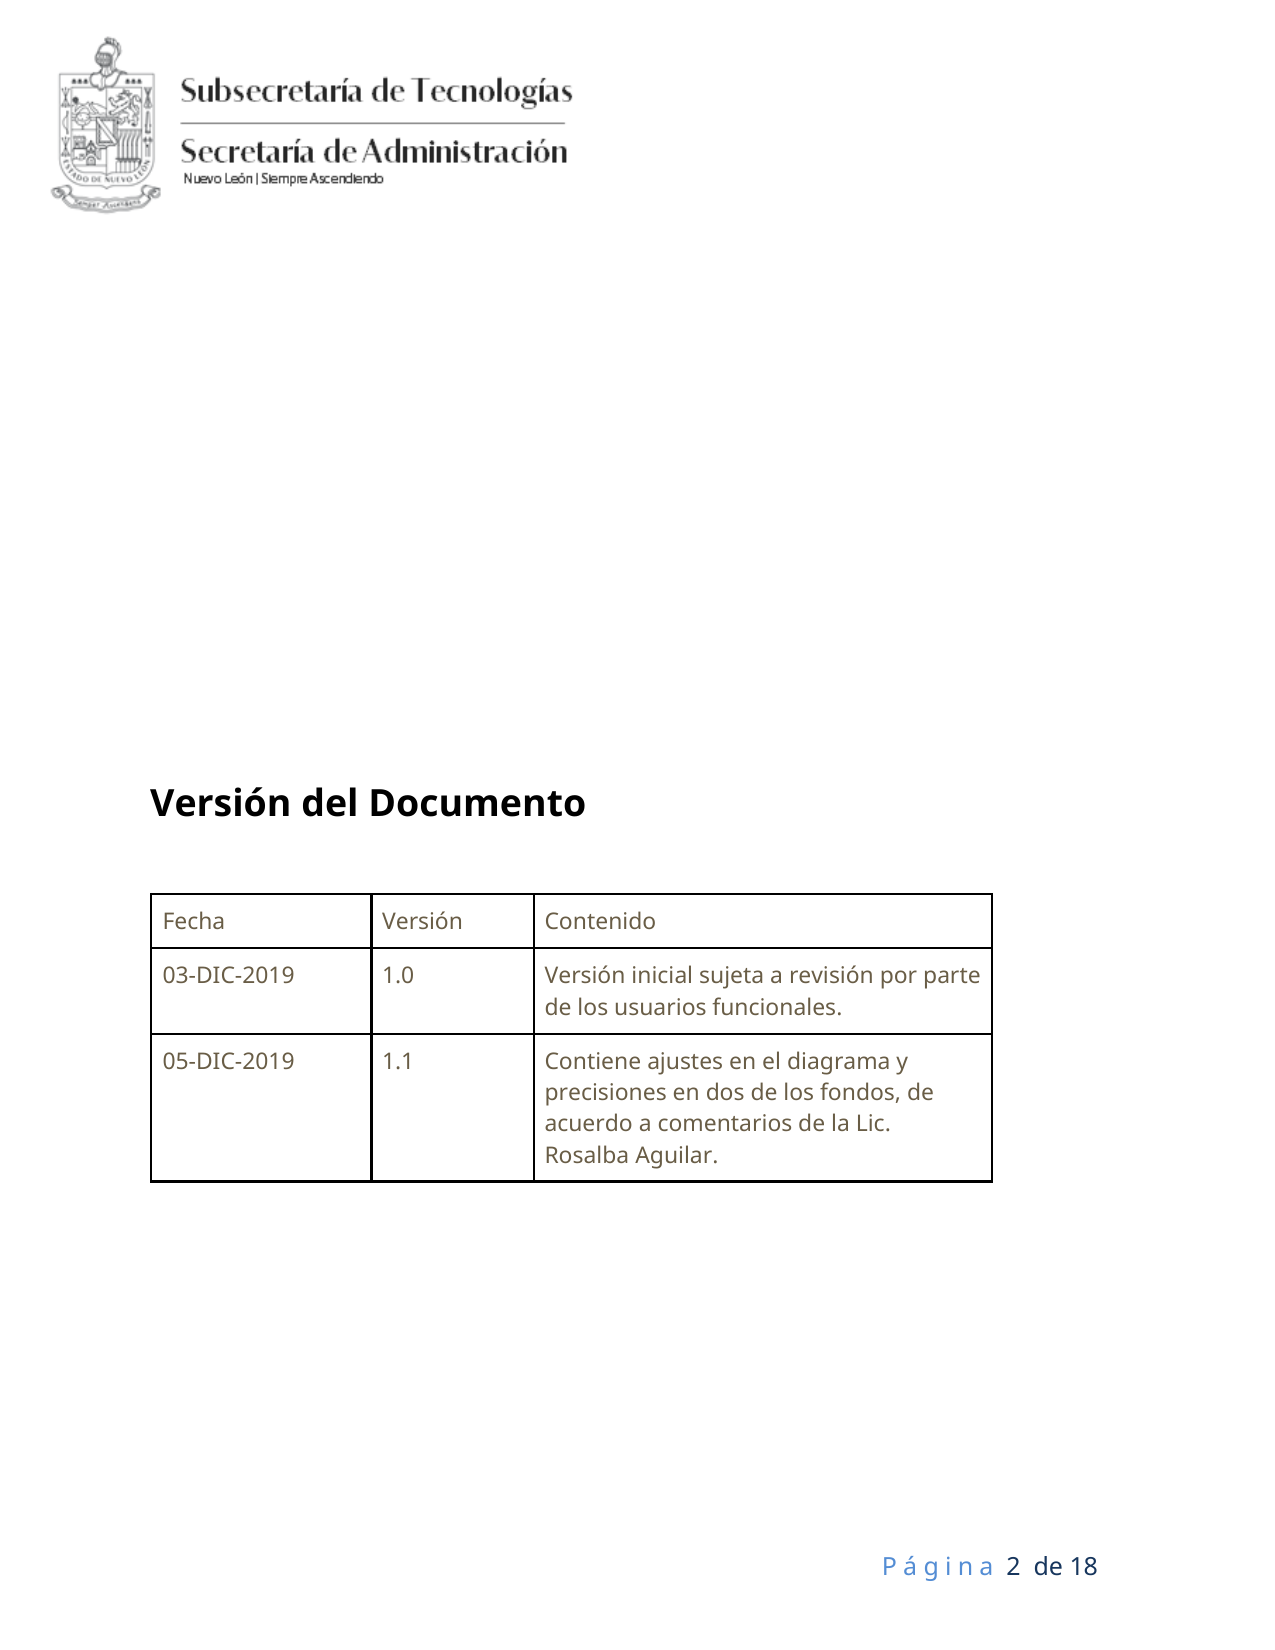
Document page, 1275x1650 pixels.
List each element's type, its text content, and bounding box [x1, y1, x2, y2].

table_cell Contiene ajustes en el diagrama y precisiones en dos de los fondos, de acuerdo a comentarios de la Lic. Rosalba Aguilar. [535, 1035, 991, 1180]
subtitle Versión del Documento [150, 776, 1125, 827]
table_header Fecha [152, 895, 370, 947]
table_cell Versión inicial sujeta a revisión por parte de los usuarios funcionales. [535, 949, 991, 1032]
table_cell 05-DIC-2019 [152, 1035, 370, 1180]
table_cell 1.0 [373, 949, 533, 1032]
table_cell 1.1 [373, 1035, 533, 1180]
picture [3, 19, 1271, 234]
table_header Versión [373, 895, 533, 947]
table_cell 03-DIC-2019 [152, 949, 370, 1032]
table_header Contenido [535, 895, 991, 947]
